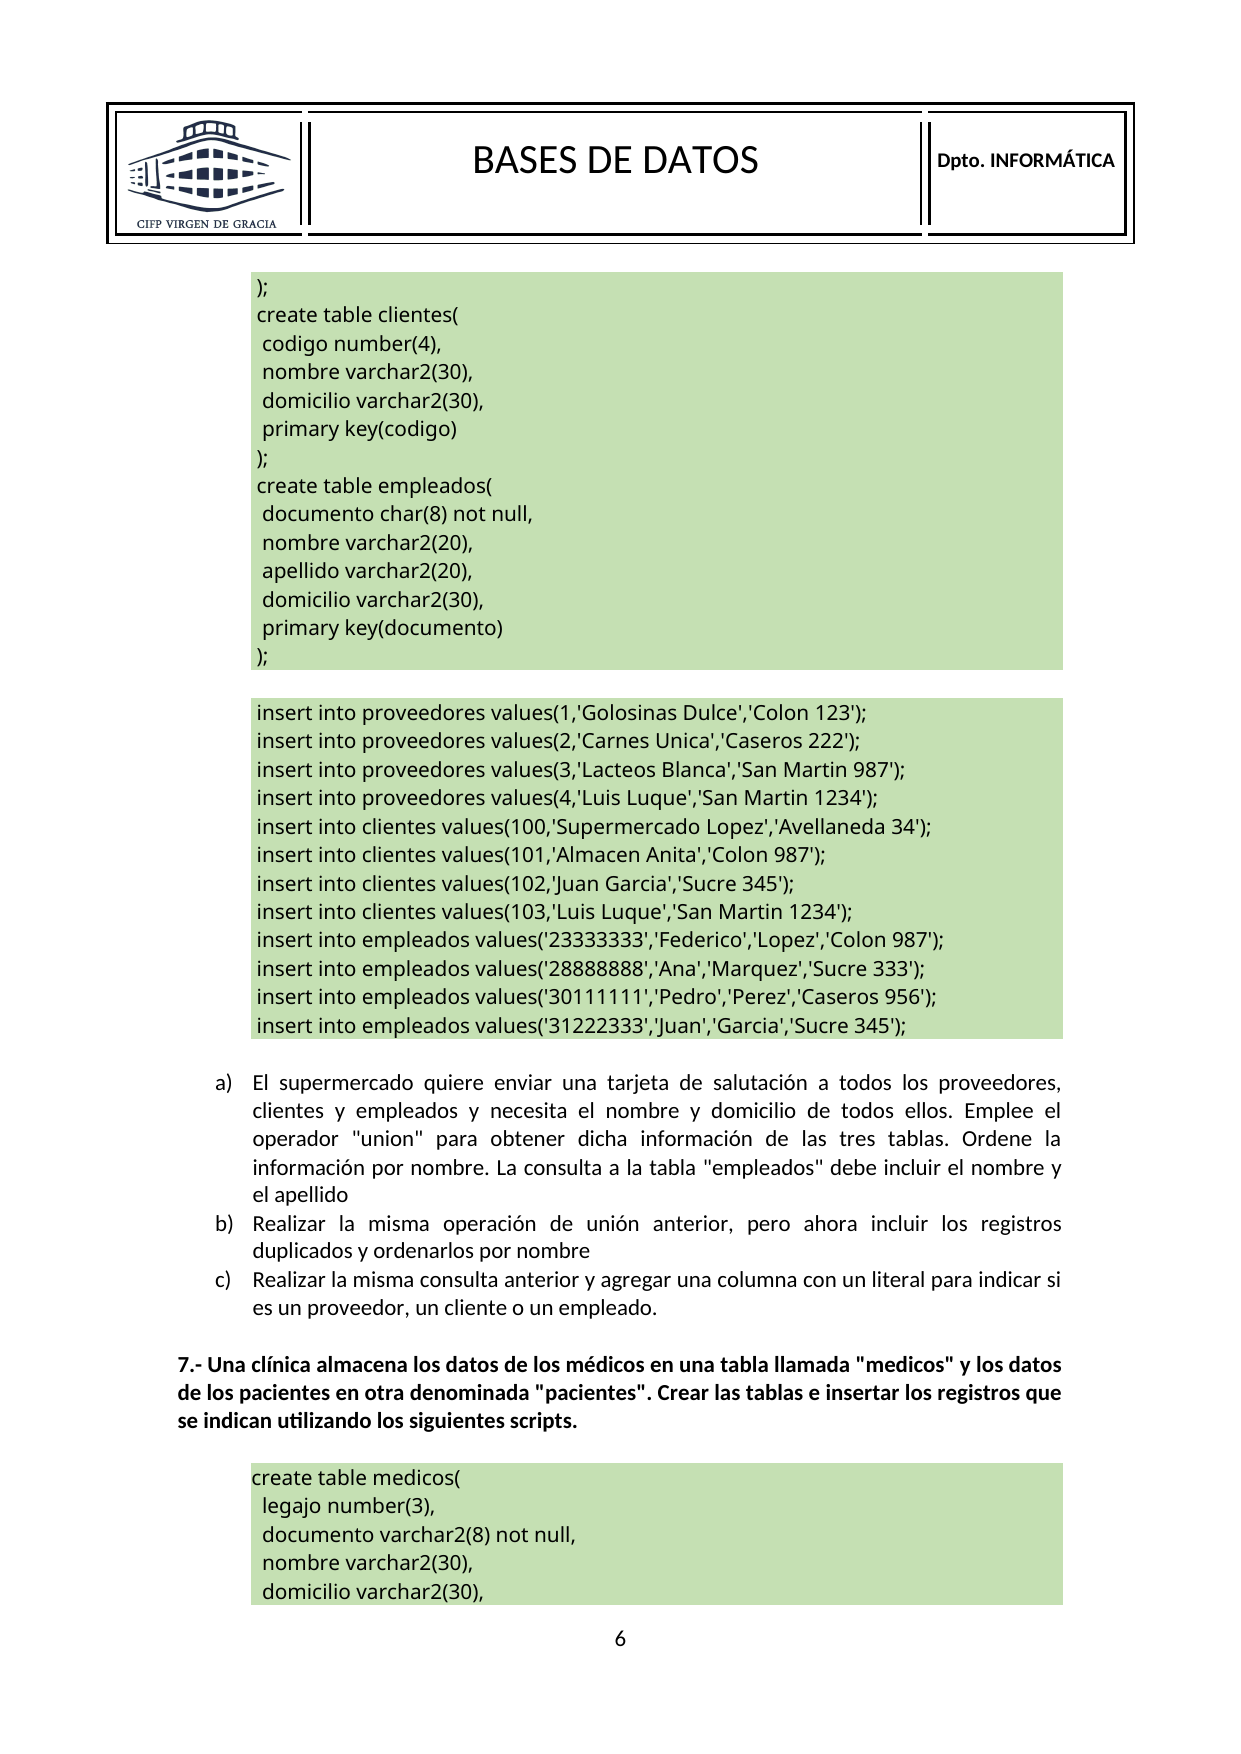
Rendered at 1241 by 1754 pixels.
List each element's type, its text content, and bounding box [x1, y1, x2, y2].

text ); [251, 642, 1063, 670]
text insert into proveedores values(3,'Lacteos Blanca','San Martin 987'); [251, 755, 1063, 783]
text create table medicos( [251, 1463, 1063, 1492]
text documento varchar2(8) not null, [251, 1520, 1063, 1548]
text create table empleados( [251, 471, 1063, 499]
text insert into empleados values('28888888','Ana','Marquez','Sucre 333'); [251, 954, 1063, 982]
text nombre varchar2(30), [251, 357, 1063, 386]
text insert into clientes values(103,'Luis Luque','San Martin 1234'); [251, 897, 1063, 926]
text nombre varchar2(20), [251, 528, 1063, 556]
text 7.- Una clínica almacena los datos de los médicos en una tabla llamada "medicos" y los datos de los pacientes en otra denominada "pacientes". Crear las tablas e insertar los registros que se indican utilizando los siguientes scripts. [177, 1350, 1063, 1434]
text primary key(documento) [251, 613, 1063, 642]
text apellido varchar2(20), [251, 556, 1063, 585]
list Realizar la misma consulta anterior y agregar una columna con un literal para indicar si es un proveedor, un cliente o un empleado. [215, 1265, 1063, 1321]
text legajo number(3), [251, 1492, 1063, 1520]
text documento char(8) not null, [251, 499, 1063, 528]
text create table clientes( [251, 300, 1063, 329]
text ); [251, 272, 1063, 300]
text domicilio varchar2(30), [251, 585, 1063, 613]
text insert into proveedores values(1,'Golosinas Dulce','Colon 123'); [251, 698, 1063, 727]
text insert into empleados values('30111111','Pedro','Perez','Caseros 956'); [251, 982, 1063, 1011]
list Realizar la misma operación de unión anterior, pero ahora incluir los registros duplicados y ordenarlos por nombre [215, 1209, 1063, 1265]
text codigo number(4), [251, 329, 1063, 357]
text ); [251, 443, 1063, 471]
text domicilio varchar2(30), [251, 1577, 1063, 1605]
text insert into proveedores values(4,'Luis Luque','San Martin 1234'); [251, 783, 1063, 812]
text insert into empleados values('23333333','Federico','Lopez','Colon 987'); [251, 926, 1063, 954]
text domicilio varchar2(30), [251, 386, 1063, 414]
text nombre varchar2(30), [251, 1548, 1063, 1577]
picture [122, 112, 294, 233]
text insert into clientes values(101,'Almacen Anita','Colon 987'); [251, 840, 1063, 869]
text insert into proveedores values(2,'Carnes Unica','Caseros 222'); [251, 727, 1063, 755]
text insert into empleados values('31222333','Juan','Garcia','Sucre 345'); [251, 1011, 1063, 1039]
text primary key(codigo) [251, 414, 1063, 443]
text insert into clientes values(102,'Juan Garcia','Sucre 345'); [251, 869, 1063, 897]
text insert into clientes values(100,'Supermercado Lopez','Avellaneda 34'); [251, 812, 1063, 840]
list El supermercado quiere enviar una tarjeta de salutación a todos los proveedores, clientes y empleados y necesita el nombre y domicilio de todos ellos. Emplee el operador "union" para obtener dicha información de las tres tablas. Ordene la información por nombre. La consulta a la tabla "empleados" debe incluir el nombre y el apellido [215, 1068, 1063, 1209]
